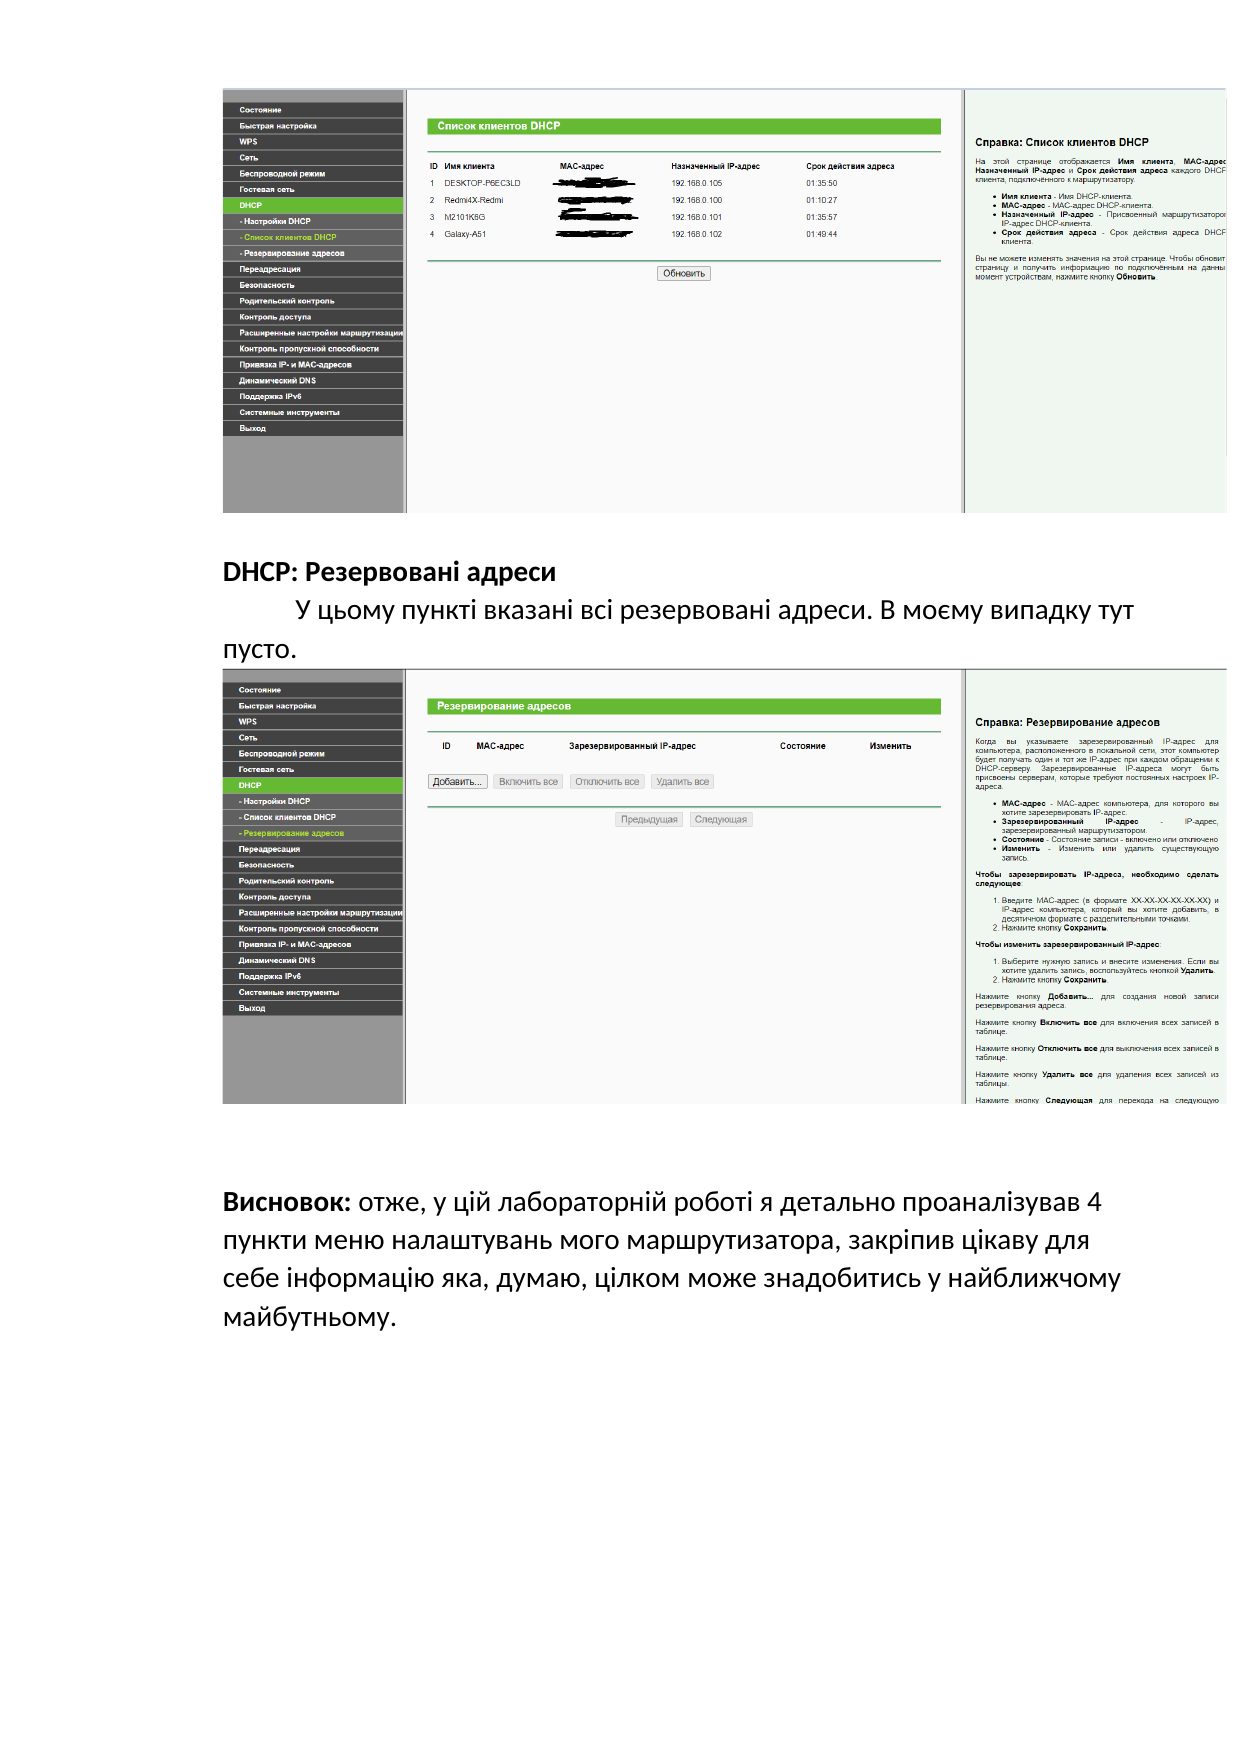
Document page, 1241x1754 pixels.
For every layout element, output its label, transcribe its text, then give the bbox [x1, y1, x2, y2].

list Висновок: отже, у цій лабораторній роботі я детально проаналізував 4 пункти меню налаштувань мого маршрутизатора, закріпив цікаву для себе інформацію яка, думаю, цілком може знадобитись у найближчому майбутньому. [223, 1183, 1152, 1333]
picture [222, 668, 1227, 1104]
list DHCP: Резервовані адреси [223, 553, 1152, 588]
picture [222, 88, 1227, 513]
list У цьому пункті вказані всі резервовані адреси. В моєму випадку тут пусто. [223, 591, 1152, 665]
